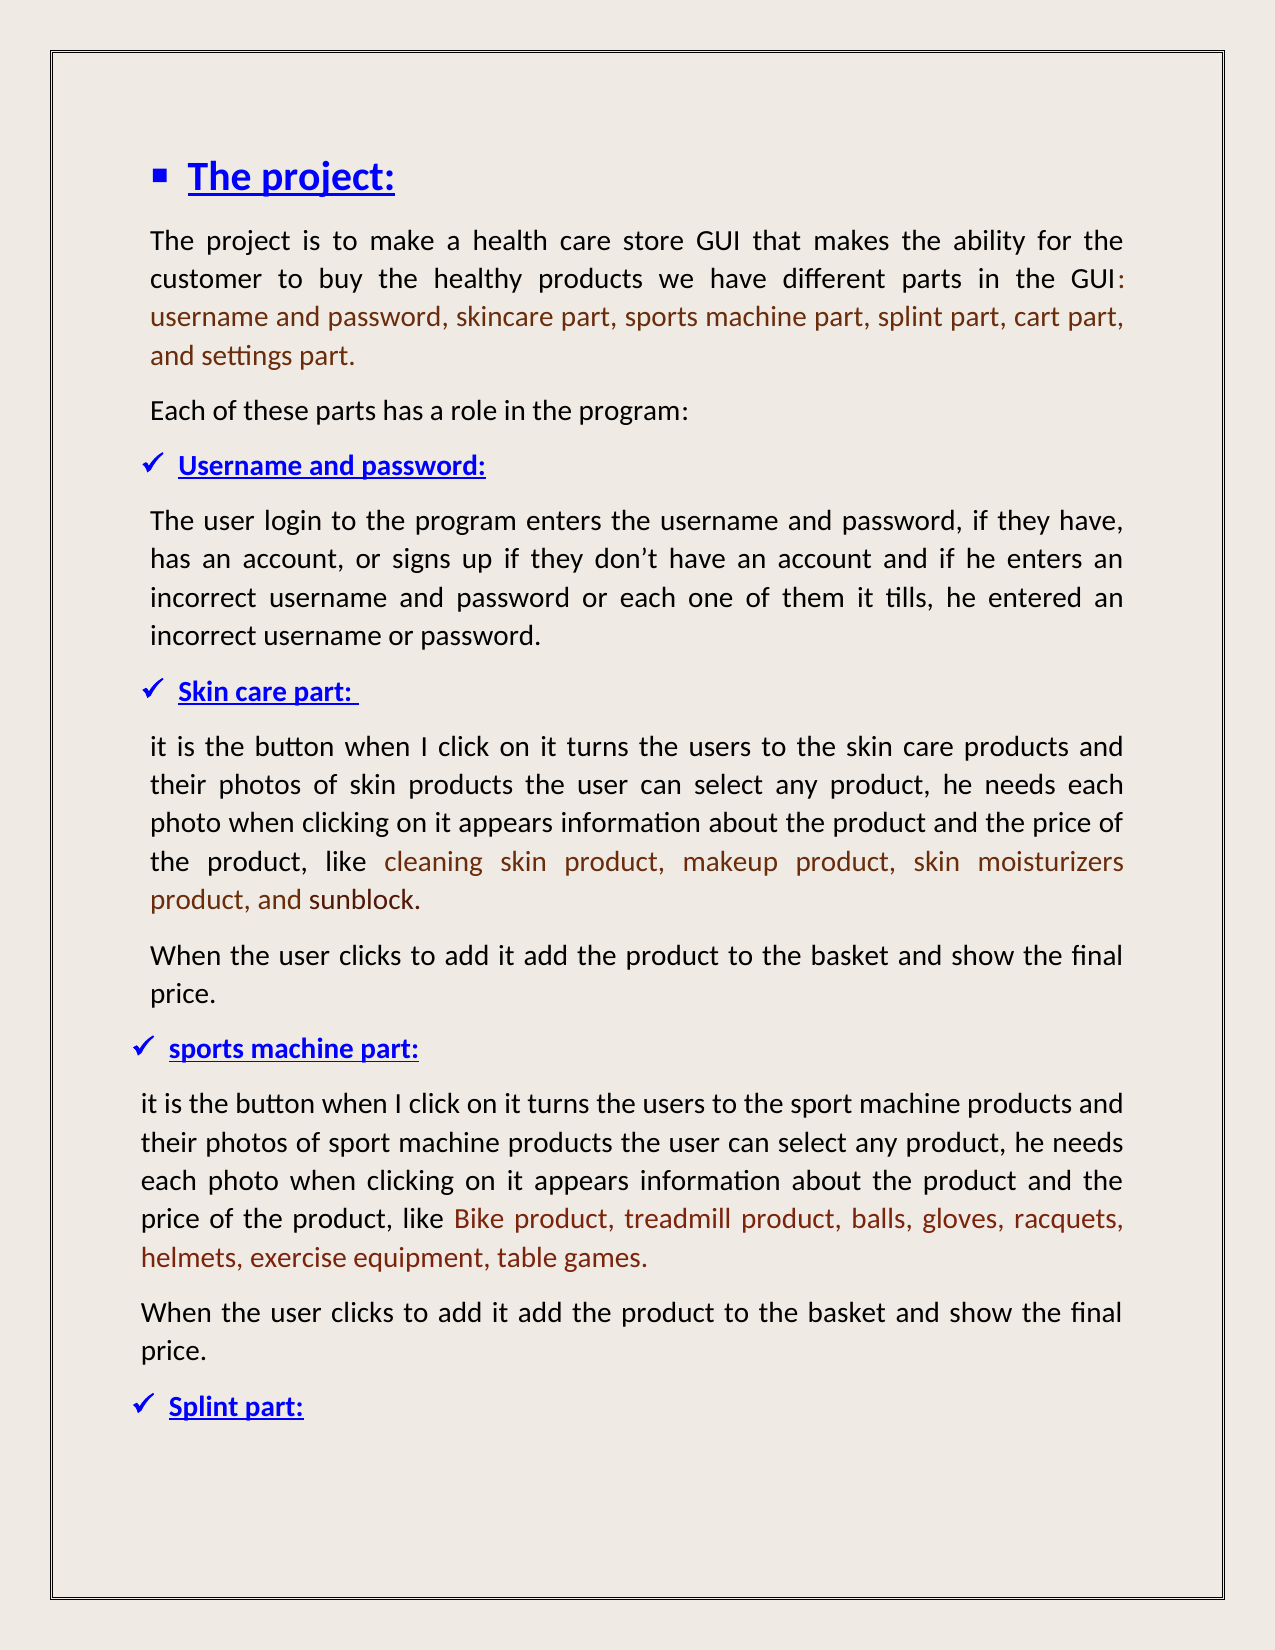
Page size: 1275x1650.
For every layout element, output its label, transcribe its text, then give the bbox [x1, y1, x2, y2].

text it is the button when I click on it turns the users to the sport machine products and their photos of sport machine products the user can select any product, he needs each photo when clicking on it appears information about the product and the price of the product, like Bike product, treadmill product, balls, gloves, racquets, helmets, exercise equipment, table games. [141, 1085, 1125, 1274]
list sports machine part: [131, 1030, 1125, 1066]
text The project is to make a health care store GUI that makes the ability for the customer to buy the healthy products we have different parts in the GUI: username and password, skincare part, sports machine part, splint part, cart part, and settings part. [150, 222, 1125, 372]
text Each of these parts has a role in the program‏: [150, 392, 1125, 428]
list Splint part: [131, 1388, 1125, 1423]
text The user login to the program enters the username and password, if they have, has an account, or signs up if they don’t have an account and if he enters an incorrect username and password or each one of them it tills, he entered an incorrect username or password. [150, 502, 1125, 653]
text When the user clicks to add it add the product to the basket and show the final price. [141, 1294, 1125, 1368]
text it is the button when I click on it turns the users to the skin care products and their photos of skin products the user can select any product, he needs each photo when clicking on it appears information about the product and the price of the product, like cleaning skin product, makeup product, skin moisturizers product, and sunblock. [150, 728, 1125, 917]
list Username and password: [141, 447, 1125, 483]
list Skin care part: [141, 673, 1125, 708]
text When the user clicks to add it add the product to the basket and show the final price. [150, 937, 1125, 1011]
list The project: [150, 150, 1125, 201]
